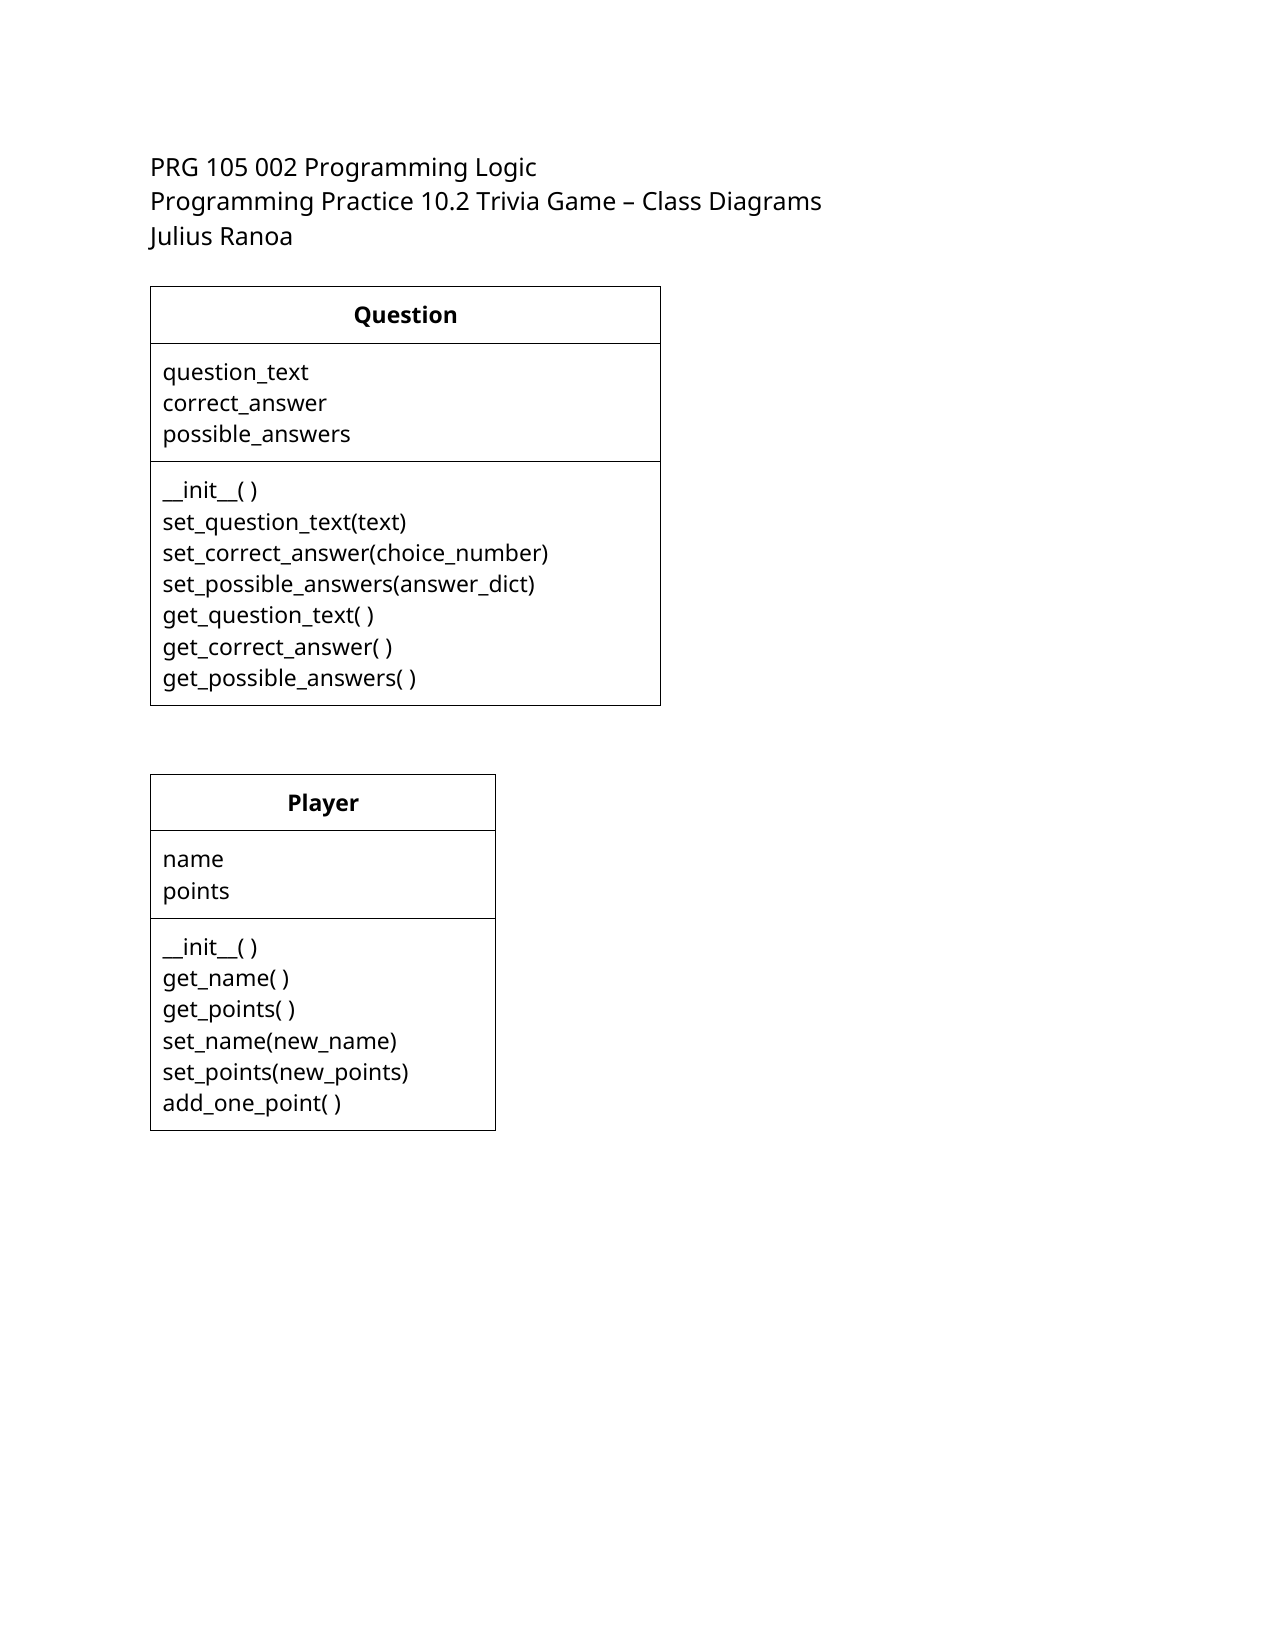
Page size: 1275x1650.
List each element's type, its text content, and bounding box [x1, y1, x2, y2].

text Julius Ranoa [150, 218, 1125, 252]
text Programming Practice 10.2 Trivia Game – Class Diagrams [150, 184, 1125, 218]
table_header Question [151, 287, 660, 342]
table_cell __init__( ) set_question_text(text) set_correct_answer(choice_number) set_possible_answers(answer_dict) get_question_text( ) get_correct_answer( ) get_possible_answers( ) [151, 462, 660, 705]
table_cell name points [151, 831, 495, 918]
text PRG 105 002 Programming Logic [150, 150, 1125, 184]
table_header Player [151, 775, 495, 830]
table_cell __init__( ) get_name( ) get_points( ) set_name(new_name) set_points(new_points) add_one_point( ) [151, 919, 495, 1130]
table_cell question_text correct_answer possible_answers [151, 344, 660, 461]
